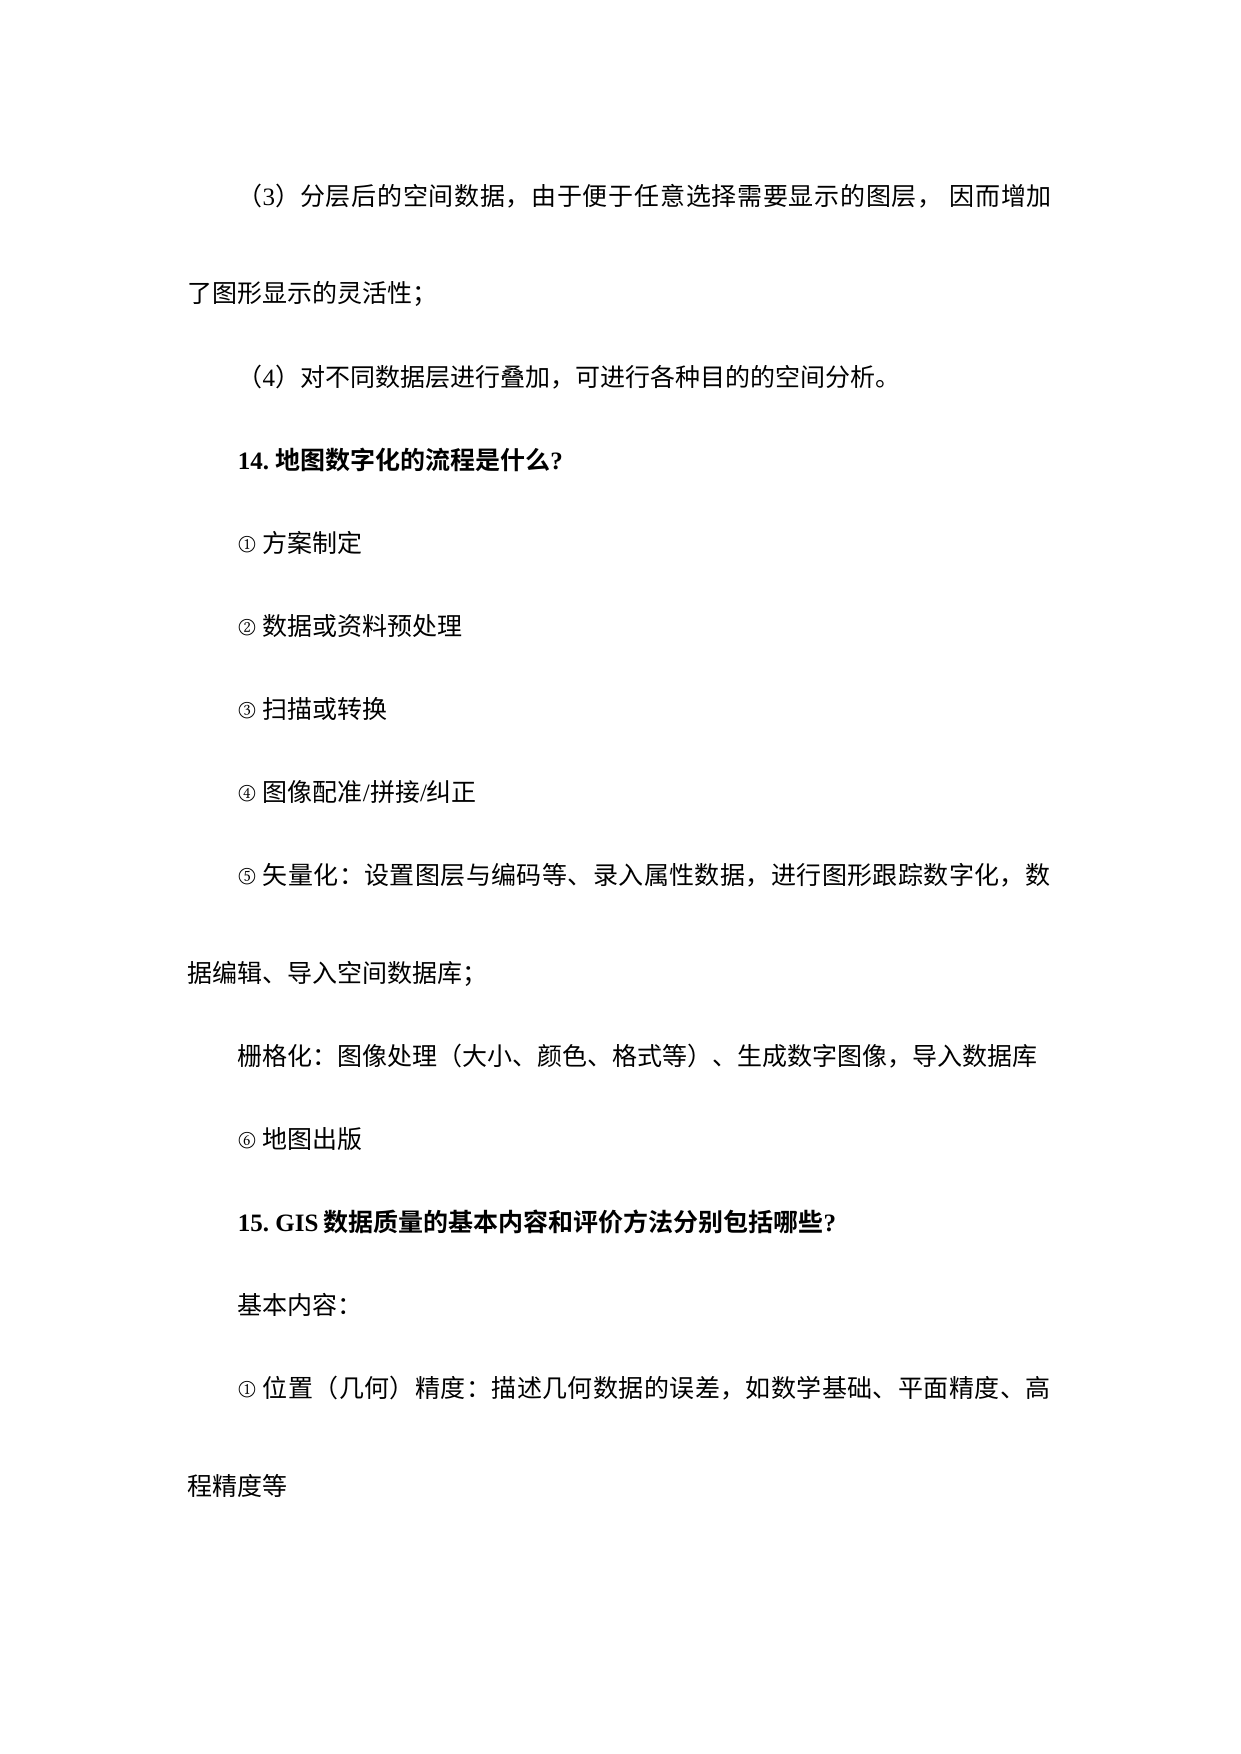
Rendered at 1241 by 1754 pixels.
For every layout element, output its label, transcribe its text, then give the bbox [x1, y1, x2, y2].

list 扫描或转换 [187, 675, 1053, 740]
list 位置（几何）精度：描述几何数据的误差，如数学基础、平面精度、高程精度等 [187, 1354, 1053, 1517]
list 数据或资料预处理 [187, 592, 1053, 657]
list 基本内容： [187, 1271, 1053, 1336]
list 地图出版 [187, 1105, 1053, 1170]
list 对不同数据层进行叠加，可进行各种目的的空间分析。 [187, 343, 1053, 408]
list 栅格化：图像处理（大小、颜色、格式等）、生成数字图像，导入数据库 [187, 1022, 1053, 1087]
list 地图数字化的流程是什么? [187, 426, 1053, 491]
list 图像配准/拼接/纠正 [187, 758, 1053, 823]
list 分层后的空间数据，由于便于任意选择需要显示的图层， 因而增加了图形显示的灵活性； [187, 162, 1053, 324]
list 方案制定 [187, 509, 1053, 574]
list GIS数据质量的基本内容和评价方法分别包括哪些? [187, 1188, 1053, 1253]
list 矢量化：设置图层与编码等、录入属性数据，进行图形跟踪数字化，数据编辑、导入空间数据库； [187, 841, 1053, 1004]
